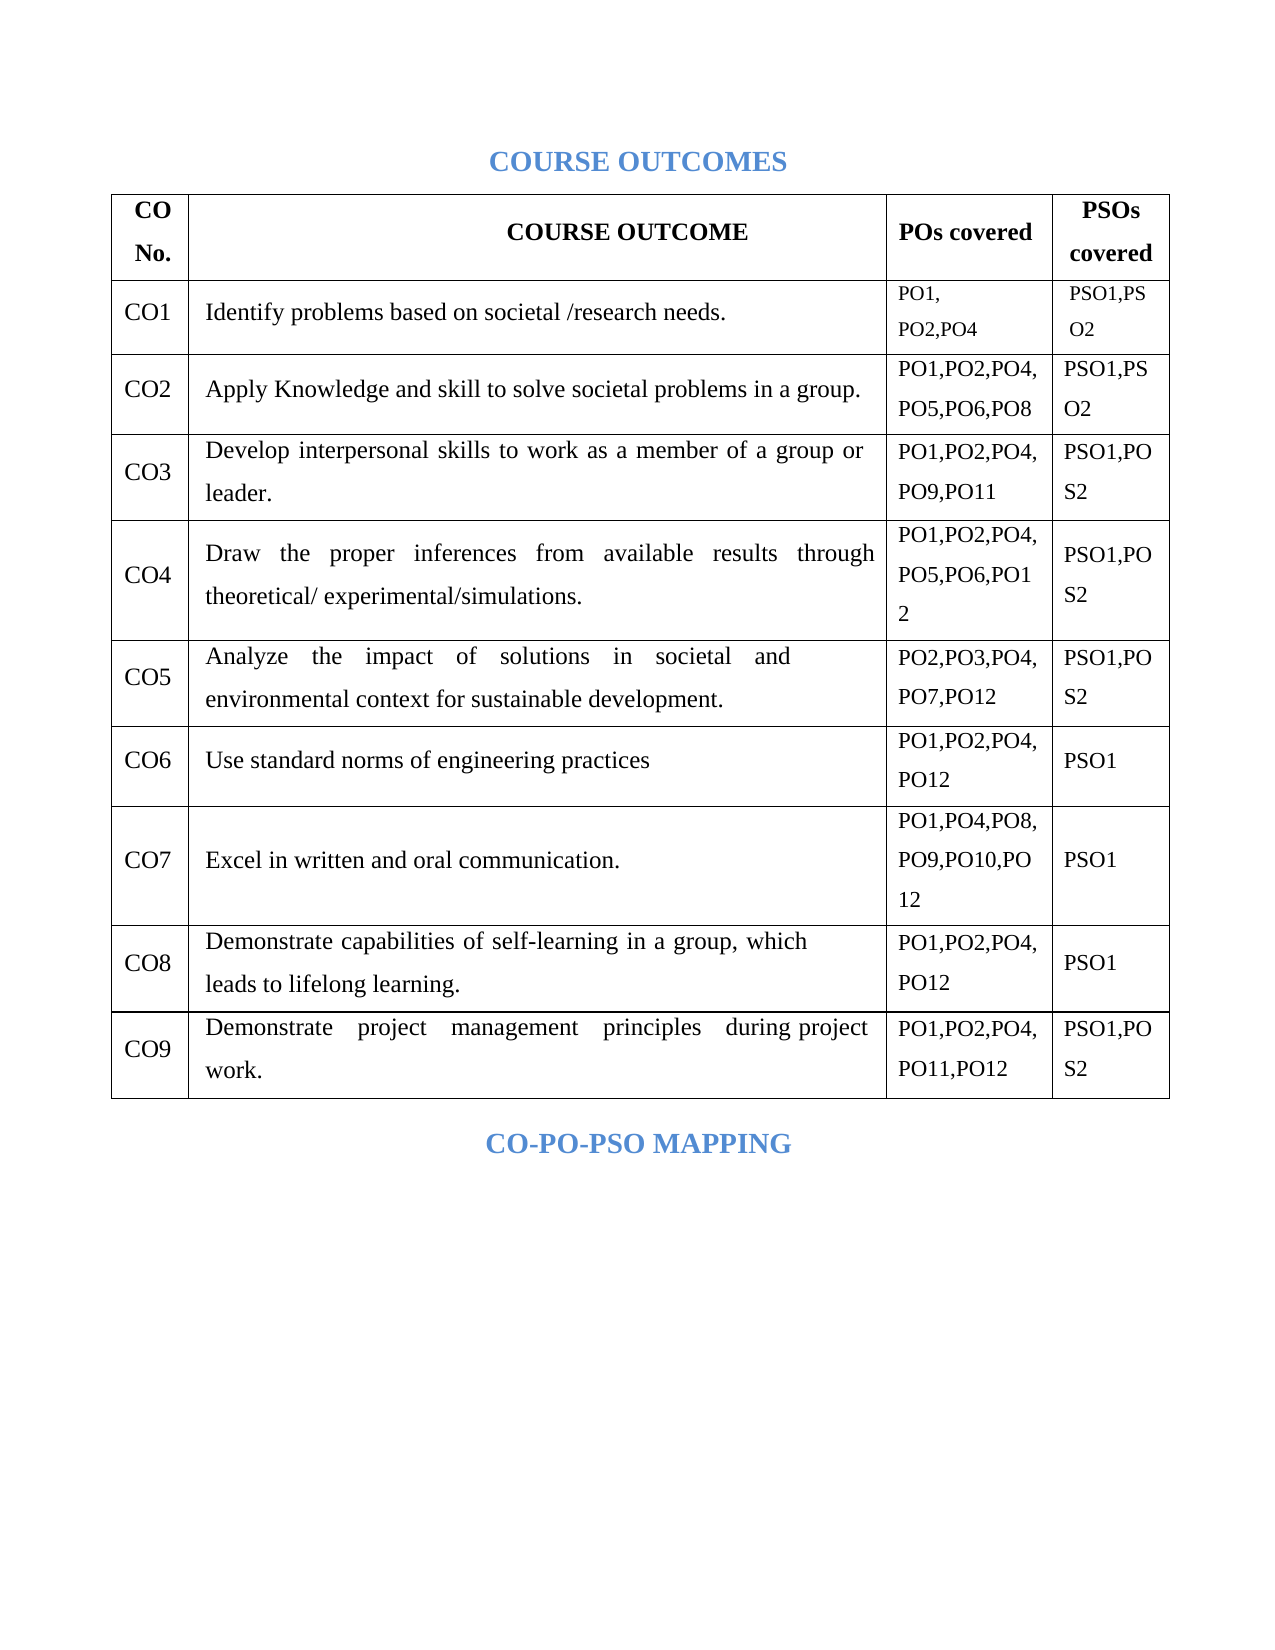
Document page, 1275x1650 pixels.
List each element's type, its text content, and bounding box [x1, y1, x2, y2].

table_cell Demonstrate project management principles during project work. [189, 1013, 886, 1097]
table_cell CO7 [112, 807, 188, 925]
table_cell PO1,PO2,PO4, PO5,PO6,PO8 [887, 355, 1052, 434]
table_cell PSO1,PSO2 [1053, 355, 1169, 434]
table_cell PO1, PO2,PO4 [887, 281, 1052, 354]
table_cell Apply Knowledge and skill to solve societal problems in a group. [189, 355, 886, 434]
table_cell PO2,PO3,PO4, PO7,PO12 [887, 641, 1052, 726]
table_cell Analyze the impact of solutions in societal and environmental context for sustainable development. [189, 641, 886, 726]
table_cell Use standard norms of engineering practices [189, 727, 886, 806]
table_cell CO8 [112, 926, 188, 1011]
table_cell PO1,PO2,PO4, PO5,PO6,PO12 [887, 521, 1052, 640]
table_cell PO1,PO2,PO4, PO12 [887, 727, 1052, 806]
table_cell PSO1,POS2 [1053, 435, 1169, 520]
table_cell PSO1,POS2 [1053, 521, 1169, 640]
text CO-PO-PSO MAPPING [94, 1127, 1183, 1160]
table_cell CO6 [112, 727, 188, 806]
table_cell Demonstrate capabilities of self-learning in a group, which leads to lifelong learning. [189, 926, 886, 1011]
table_cell CO5 [112, 641, 188, 726]
table_cell CO3 [112, 435, 188, 520]
table_cell PSO1 [1053, 727, 1169, 806]
table_cell PO1,PO2,PO4, PO9,PO11 [887, 435, 1052, 520]
table_cell PO1,PO2,PO4, PO11,PO12 [887, 1013, 1052, 1097]
table_cell PSO1 [1053, 807, 1169, 925]
table_header PSOs covered [1053, 195, 1169, 280]
subtitle COURSE OUTCOMES [94, 144, 1183, 177]
table_cell Excel in written and oral communication. [189, 807, 886, 925]
table_header POs covered [887, 195, 1052, 280]
table_cell PO1,PO4,PO8, PO9,PO10,PO12 [887, 807, 1052, 925]
table_cell PSO1,POS2 [1053, 1013, 1169, 1097]
table_header COURSE OUTCOME [189, 195, 886, 280]
table_cell PO1,PO2,PO4, PO12 [887, 926, 1052, 1011]
table_cell PSO1,PSO2 [1053, 281, 1169, 354]
table_cell CO4 [112, 521, 188, 640]
table_cell CO2 [112, 355, 188, 434]
table_cell PSO1,POS2 [1053, 641, 1169, 726]
table_header CO No. [112, 195, 188, 280]
table_cell Develop interpersonal skills to work as a member of a group or leader. [189, 435, 886, 520]
table_cell Identify problems based on societal /research needs. [189, 281, 886, 354]
table_cell CO1 [112, 281, 188, 354]
table_cell PSO1 [1053, 926, 1169, 1011]
table_cell Draw the proper inferences from available results through theoretical/ experimental/simulations. [189, 521, 886, 640]
table_cell CO9 [112, 1013, 188, 1097]
